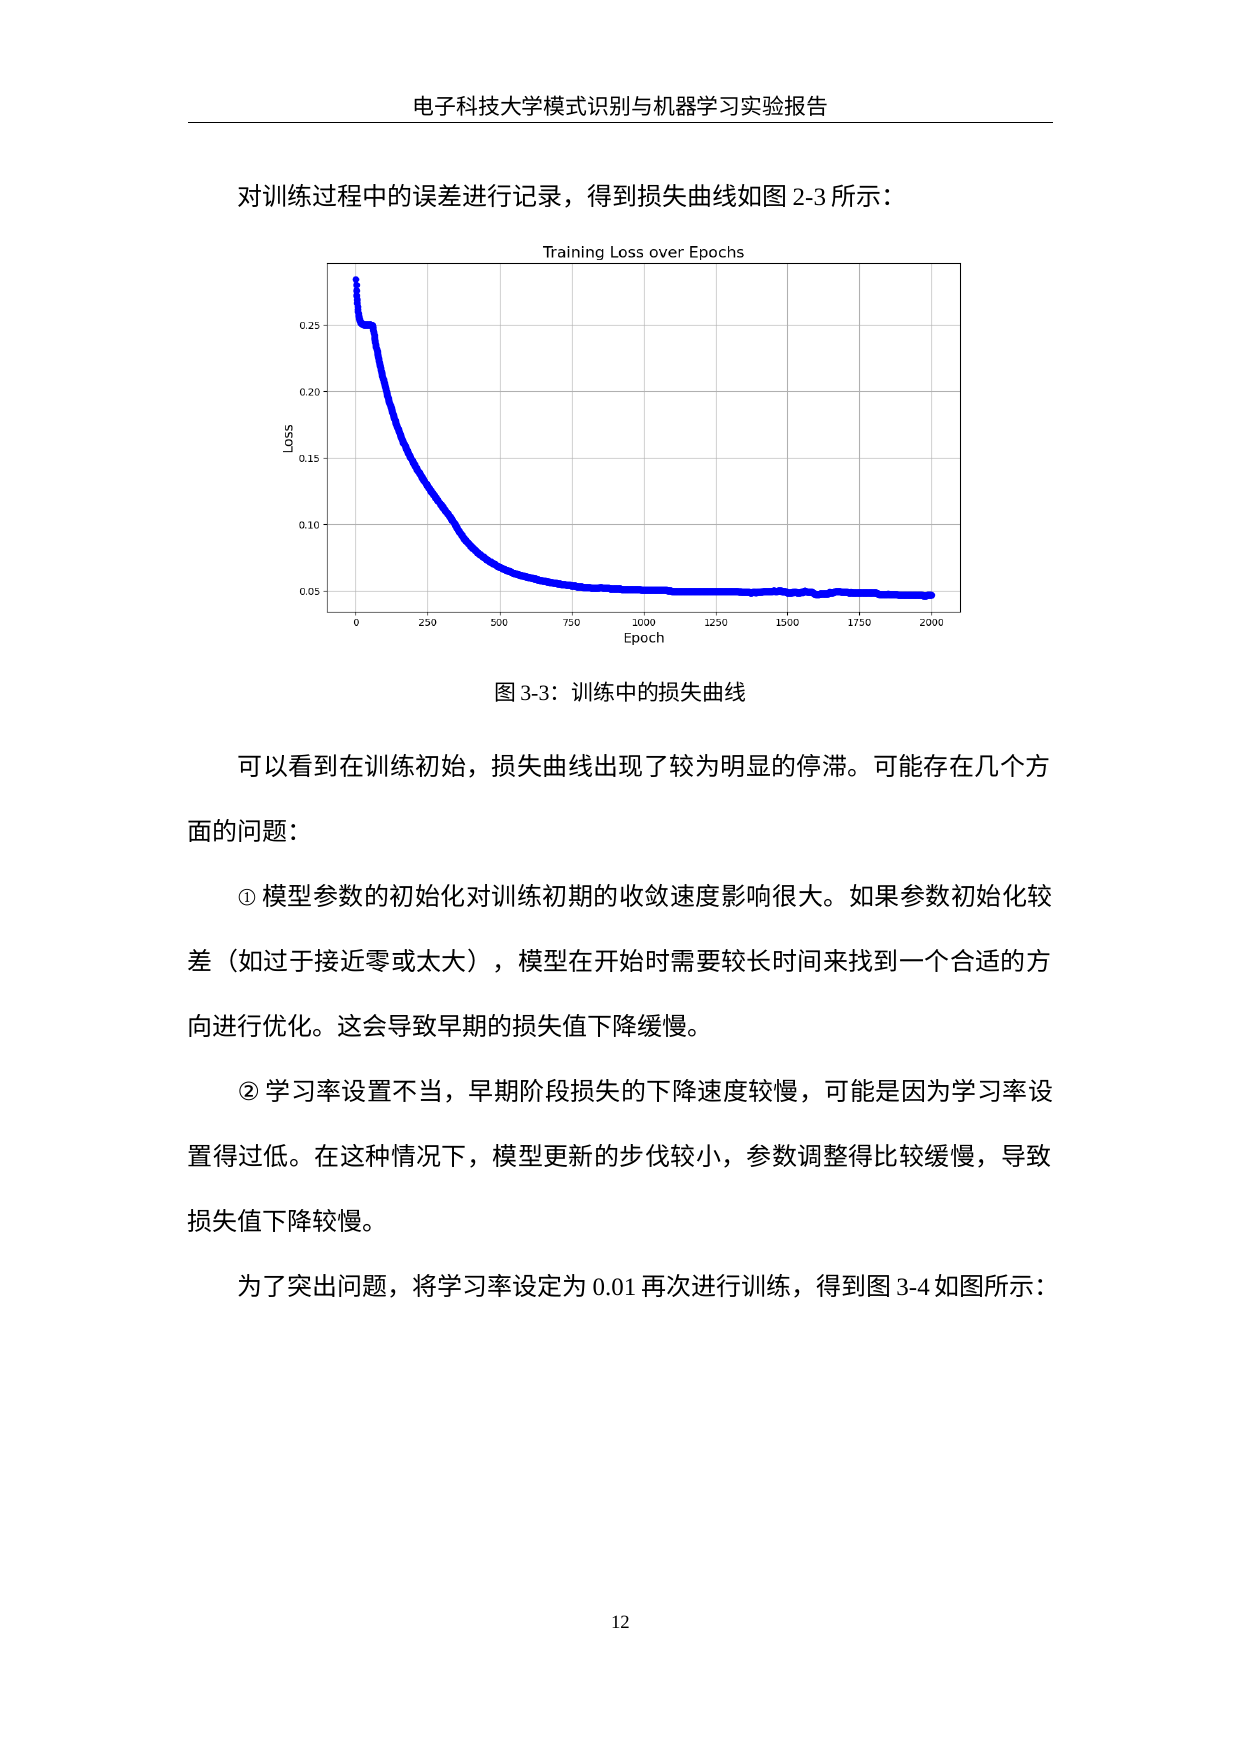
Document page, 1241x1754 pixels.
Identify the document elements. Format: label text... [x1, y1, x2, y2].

text 可以看到在训练初始，损失曲线出现了较为明显的停滞。可能存在几个方面的问题： [187, 732, 1053, 862]
text ①模型参数的初始化对训练初期的收敛速度影响很大。如果参数初始化较差（如过于接近零或太大），模型在开始时需要较长时间来找到一个合适的方向进行优化。这会导致早期的损失值下降缓慢。 [187, 862, 1053, 1057]
text 图3-3：训练中的损失曲线 [187, 674, 1053, 707]
text 为了突出问题，将学习率设定为0.01再次进行训练，得到图3-4如图所示： [187, 1252, 1053, 1317]
picture [274, 239, 966, 652]
text 对训练过程中的误差进行记录，得到损失曲线如图2-3所示： [187, 162, 1053, 227]
text ②学习率设置不当，早期阶段损失的下降速度较慢，可能是因为学习率设置得过低。在这种情况下，模型更新的步伐较小，参数调整得比较缓慢，导致损失值下降较慢。 [187, 1057, 1053, 1252]
